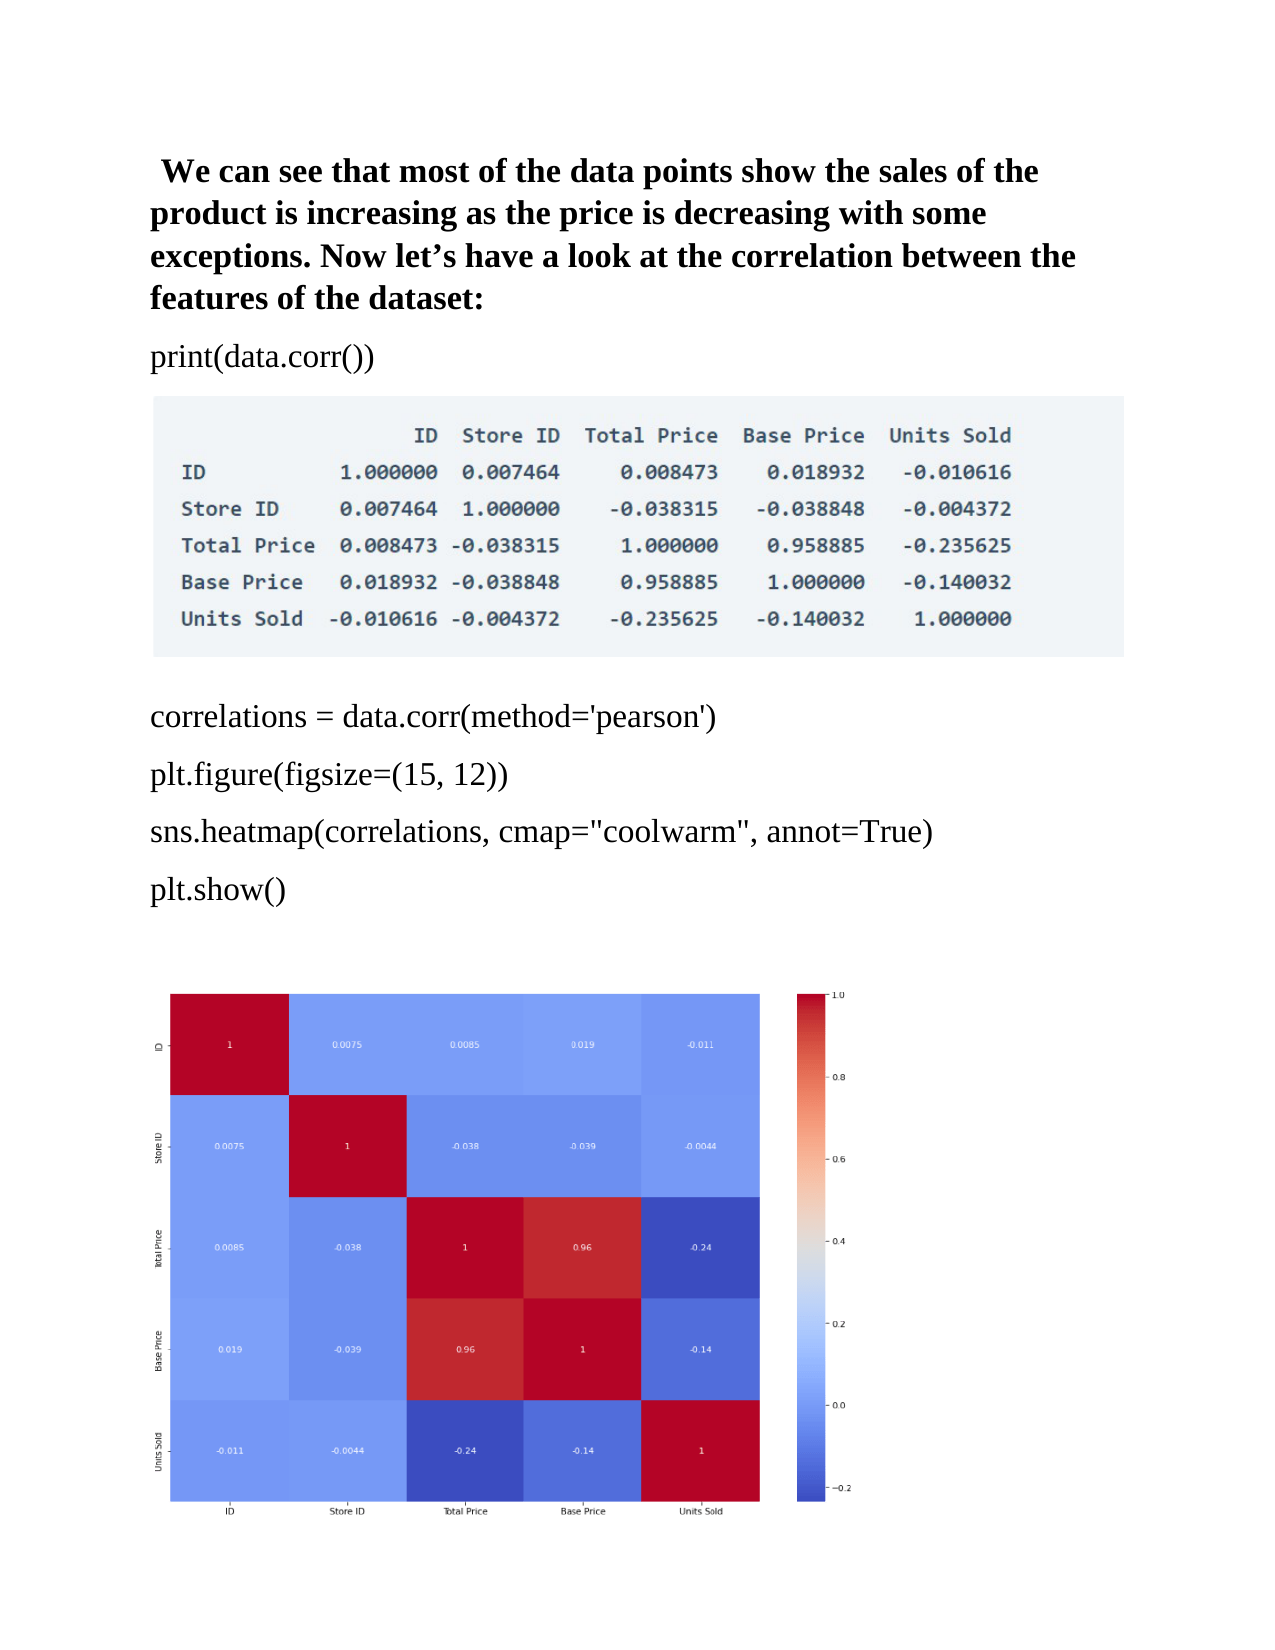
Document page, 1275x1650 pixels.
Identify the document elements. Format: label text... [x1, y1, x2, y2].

text print(data.corr()) [150, 336, 1137, 374]
subtitle We can see that most of the data points show the sales of the product is increasing as the price is decreasing with some [150, 150, 1113, 232]
text correlations = data.corr(method='pearson') plt.figure(figsize=(15, 12)) [150, 413, 942, 792]
picture [153, 396, 1124, 657]
text sns.heatmap(correlations, cmap="coolwarm", annot=True) plt.show() [150, 812, 942, 908]
text exceptions. Now let’s have a look at the correlation between the features of the dataset: [150, 235, 1137, 317]
picture [155, 992, 851, 1515]
